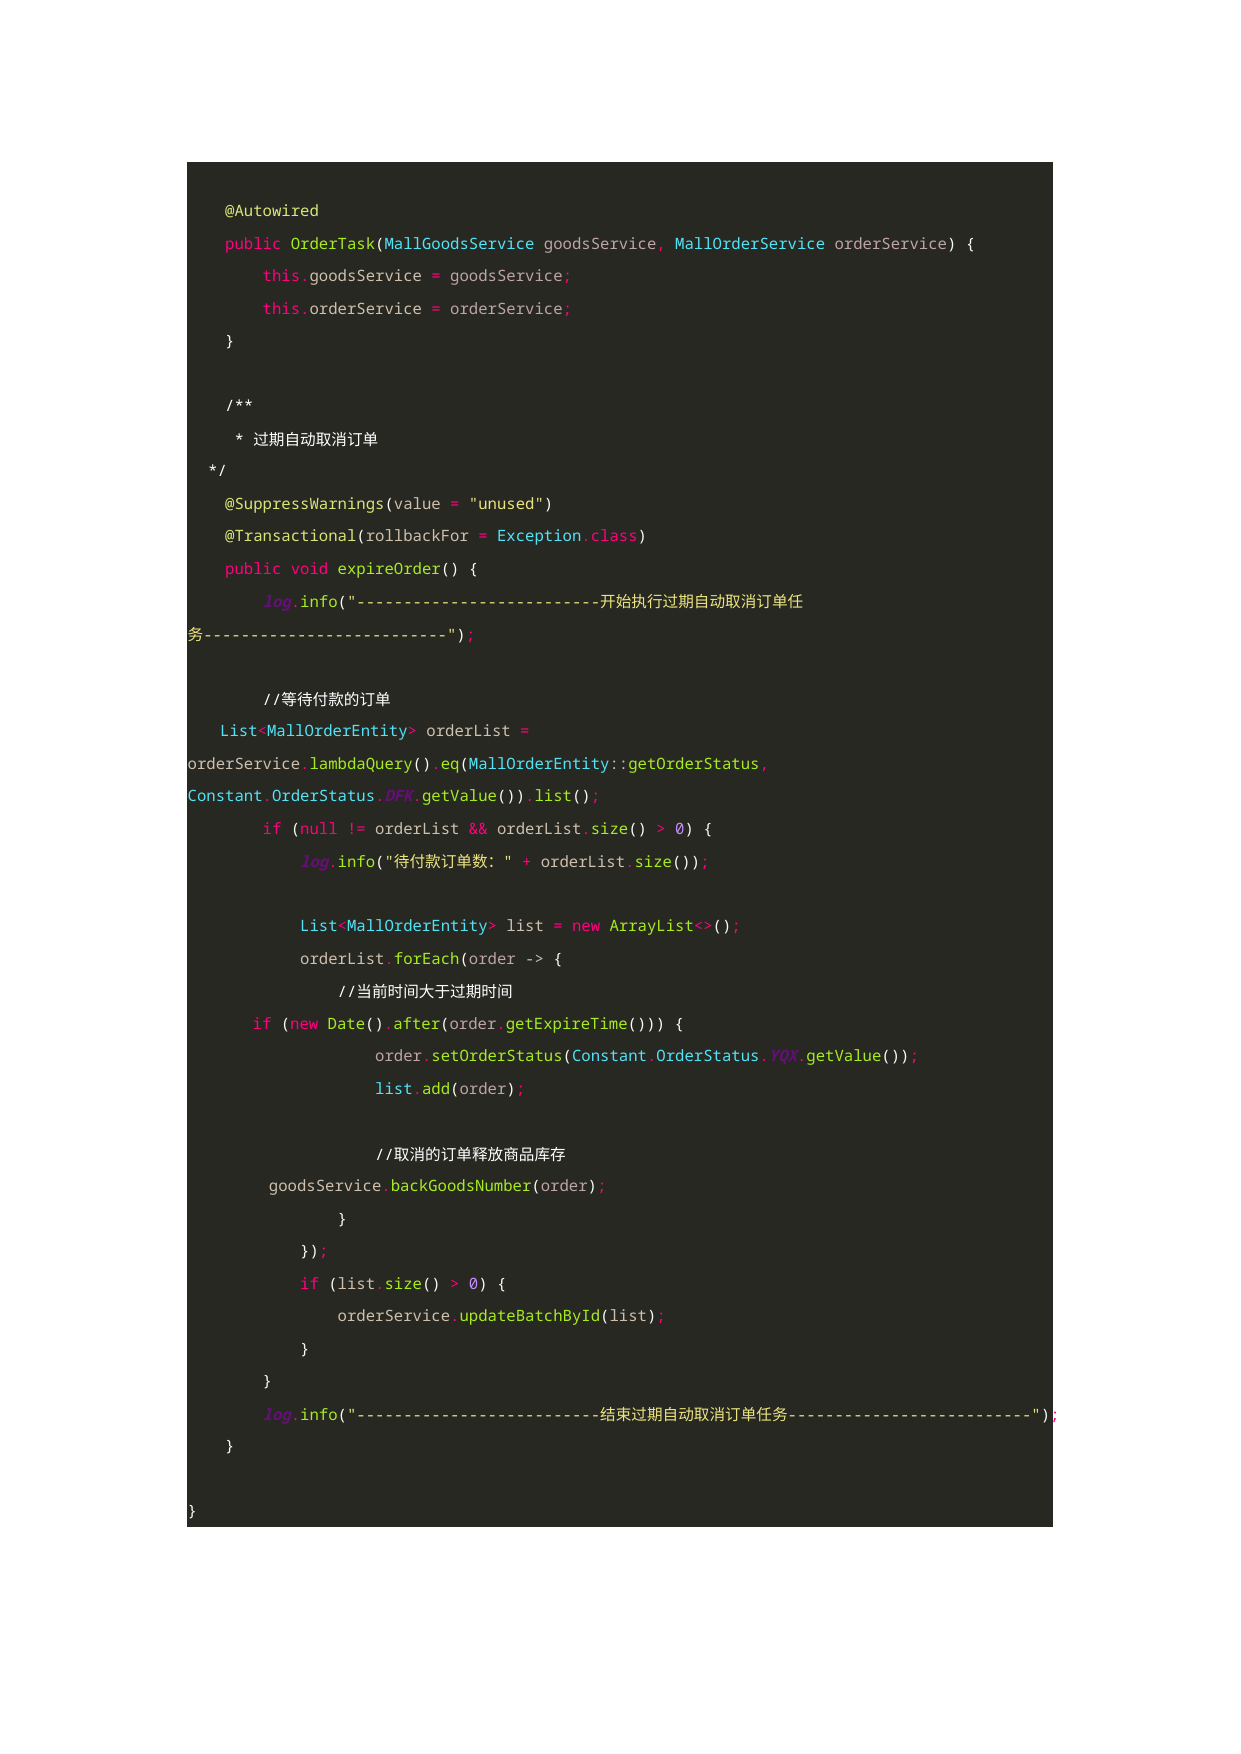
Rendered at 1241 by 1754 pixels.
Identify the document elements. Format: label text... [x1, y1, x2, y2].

text log.info("--------------------------结束过期自动取消订单任务--------------------------"); [187, 1397, 1053, 1429]
text @SuppressWarnings(value = "unused") [187, 487, 1053, 519]
text List<MallOrderEntity> orderList = orderService.lambdaQuery().eq(MallOrderEntity::getOrderStatus, Constant.OrderStatus.DFK.getValue()).list(); [187, 714, 1053, 812]
text orderList.forEach(order -> { [187, 942, 1053, 974]
text this.orderService = orderService; [187, 292, 1053, 324]
text @Transactional(rollbackFor = Exception.class) [187, 519, 1053, 552]
text List<MallOrderEntity> list = new ArrayList<>(); [187, 909, 1053, 942]
text log.info("--------------------------开始执行过期自动取消订单任务--------------------------"); [187, 584, 1053, 649]
text log.info("待付款订单数：" + orderList.size()); [187, 844, 1053, 877]
text this.goodsService = goodsService; [187, 259, 1053, 292]
text order.setOrderStatus(Constant.OrderStatus.YQX.getValue()); [187, 1039, 1053, 1072]
text } [187, 324, 1053, 357]
text } [187, 1202, 1053, 1234]
text if (list.size() > 0) { [187, 1267, 1053, 1299]
text } [187, 1364, 1053, 1397]
text public void expireOrder() { [187, 552, 1053, 584]
text public OrderTask(MallGoodsService goodsService, MallOrderService orderService) { [187, 227, 1053, 259]
text list.add(order); [187, 1072, 1053, 1104]
text if (null != orderList && orderList.size() > 0) { [187, 812, 1053, 844]
text //等待付款的订单 [187, 682, 1053, 714]
text } [187, 1429, 1053, 1462]
text if (new Date().after(order.getExpireTime())) { [187, 1007, 1053, 1039]
text } [187, 1494, 1053, 1527]
text /** [187, 389, 1053, 422]
text */ [187, 454, 1053, 487]
text orderService.updateBatchById(list); [187, 1299, 1053, 1332]
text goodsService.backGoodsNumber(order); [187, 1169, 1053, 1202]
text * 过期自动取消订单 [187, 422, 1053, 454]
text }); [187, 1234, 1053, 1267]
text //取消的订单释放商品库存 [187, 1137, 1053, 1169]
text @Autowired [187, 194, 1053, 227]
text } [187, 1332, 1053, 1364]
text //当前时间大于过期时间 [187, 974, 1053, 1007]
